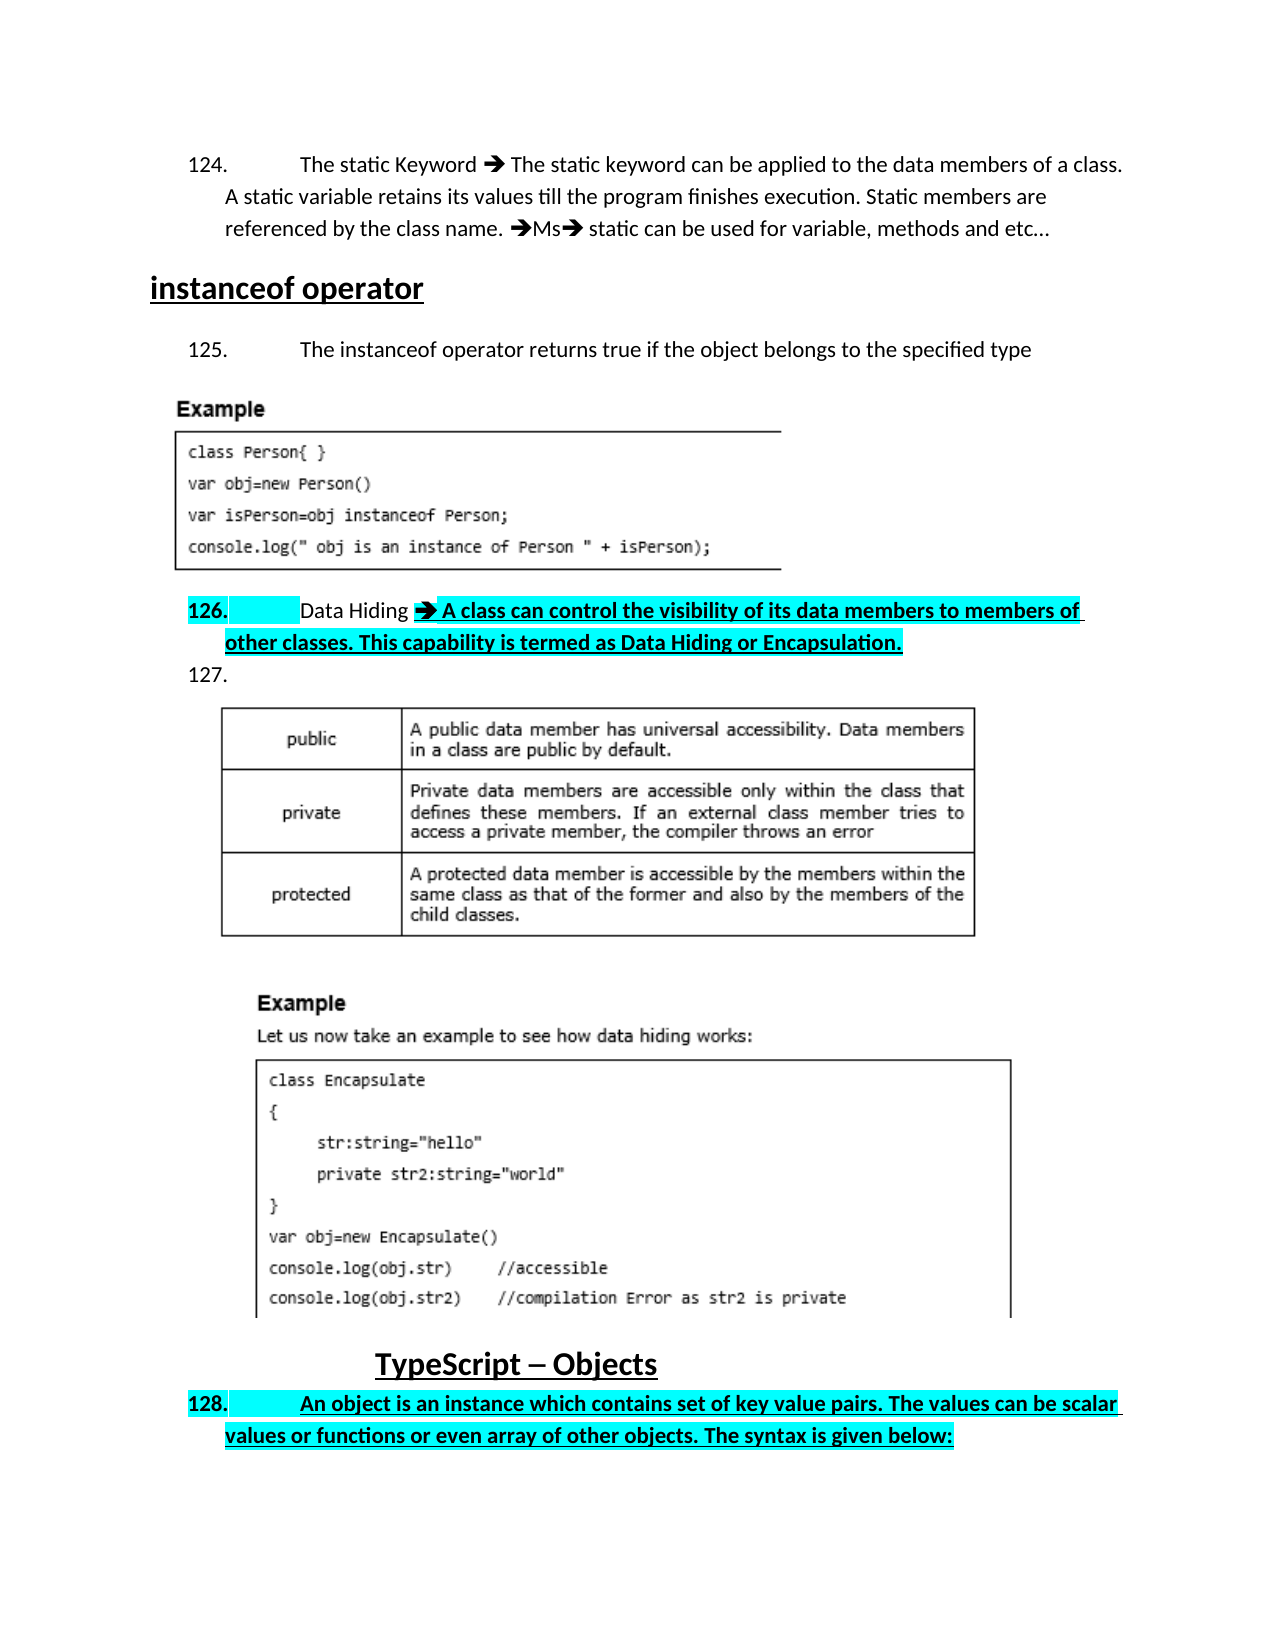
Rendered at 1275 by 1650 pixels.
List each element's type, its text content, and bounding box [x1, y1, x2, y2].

list TypeScript ─ Objects [225, 1343, 1125, 1383]
picture [150, 388, 782, 572]
picture [187, 692, 1060, 951]
list The instanceof operator returns true if the object belongs to the specified type [187, 335, 1125, 363]
text instanceof operator [150, 267, 1125, 308]
list Data Hiding A class can control the visibility of its data members to members of other classes. This capability is termed as Data Hiding or Encapsulation. [187, 596, 1125, 656]
picture [187, 975, 1015, 1318]
list The static Keyword The static keyword can be applied to the data members of a class. A static variable retains its values till the program finishes execution. Static members are referenced by the class name. Ms static can be used for variable, methods and etc… [187, 150, 1125, 242]
list An object is an instance which contains set of key value pairs. The values can be scalar values or functions or even array of other objects. The syntax is given below: [187, 1389, 1125, 1450]
